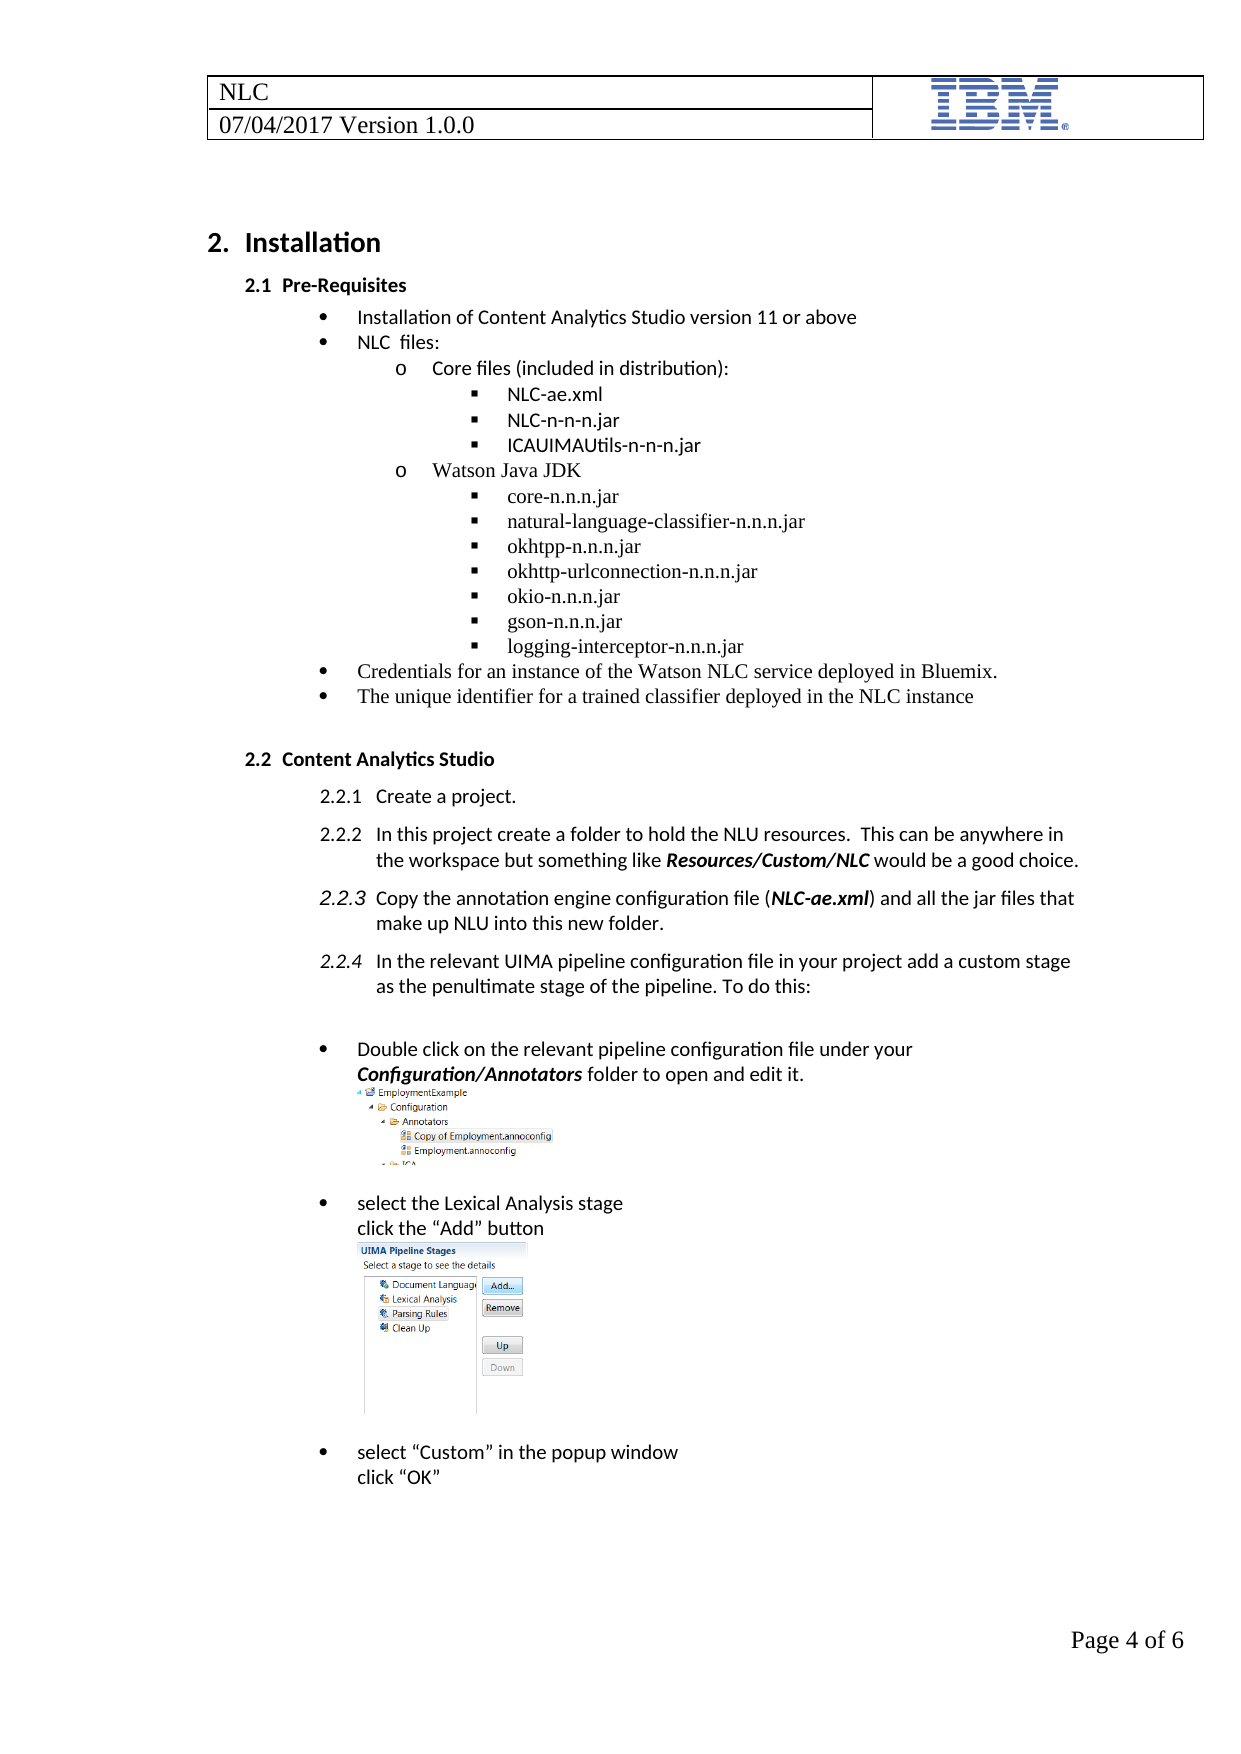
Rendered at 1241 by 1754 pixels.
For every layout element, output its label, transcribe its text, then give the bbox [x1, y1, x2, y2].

picture [357, 1240, 530, 1414]
list NLC files: [319, 329, 1090, 355]
list Double click on the relevant pipeline configuration file under your Configuration/Annotators folder to open and edit it. [319, 1036, 1090, 1190]
list okio-n.n.n.jar [469, 583, 1090, 608]
list NLC-n-n-n.jar [469, 407, 1090, 432]
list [319, 1439, 1090, 1490]
picture [931, 78, 1069, 130]
list Core files (included in distribution): [394, 355, 1090, 381]
subtitle Create a project. [319, 784, 1090, 809]
list Watson Java JDK [394, 458, 1090, 483]
subtitle Copy the annotation engine configuration file (NLC-ae.xml) and all the jar files that make up NLU into this new folder. [319, 885, 1090, 936]
list select the Lexical Analysis stage click the “Add” button [319, 1190, 1090, 1439]
list core-n.n.n.jar [469, 483, 1090, 508]
subtitle In this project create a folder to hold the NLU resources. This can be anywhere in the workspace but something like Resources/Custom/NLC would be a good choice. [319, 822, 1090, 872]
list ICAUIMAUtils-n-n-n.jar [469, 432, 1090, 458]
subtitle Content Analytics Studio [244, 746, 1090, 771]
list The unique identifier for a trained classifier deployed in the NLC instance [319, 683, 1090, 708]
picture [357, 1086, 567, 1165]
list okhtpp-n.n.n.jar [469, 533, 1090, 558]
list natural-language-classifier-n.n.n.jar [469, 508, 1090, 533]
list Credentials for an instance of the Watson NLC service deployed in Bluemix. [319, 658, 1090, 683]
list logging-interceptor-n.n.n.jar [469, 633, 1090, 658]
subtitle In the relevant UIMA pipeline configuration file in your project add a custom stage as the penultimate stage of the pipeline. To do this: [319, 948, 1090, 999]
subtitle Installation [207, 224, 1090, 260]
list gson-n.n.n.jar [469, 608, 1090, 633]
list NLC-ae.xml [469, 381, 1090, 407]
subtitle Pre-Requisites [244, 272, 1090, 298]
list Installation of Content Analytics Studio version 11 or above [319, 304, 1090, 329]
list okhttp-urlconnection-n.n.n.jar [469, 558, 1090, 583]
